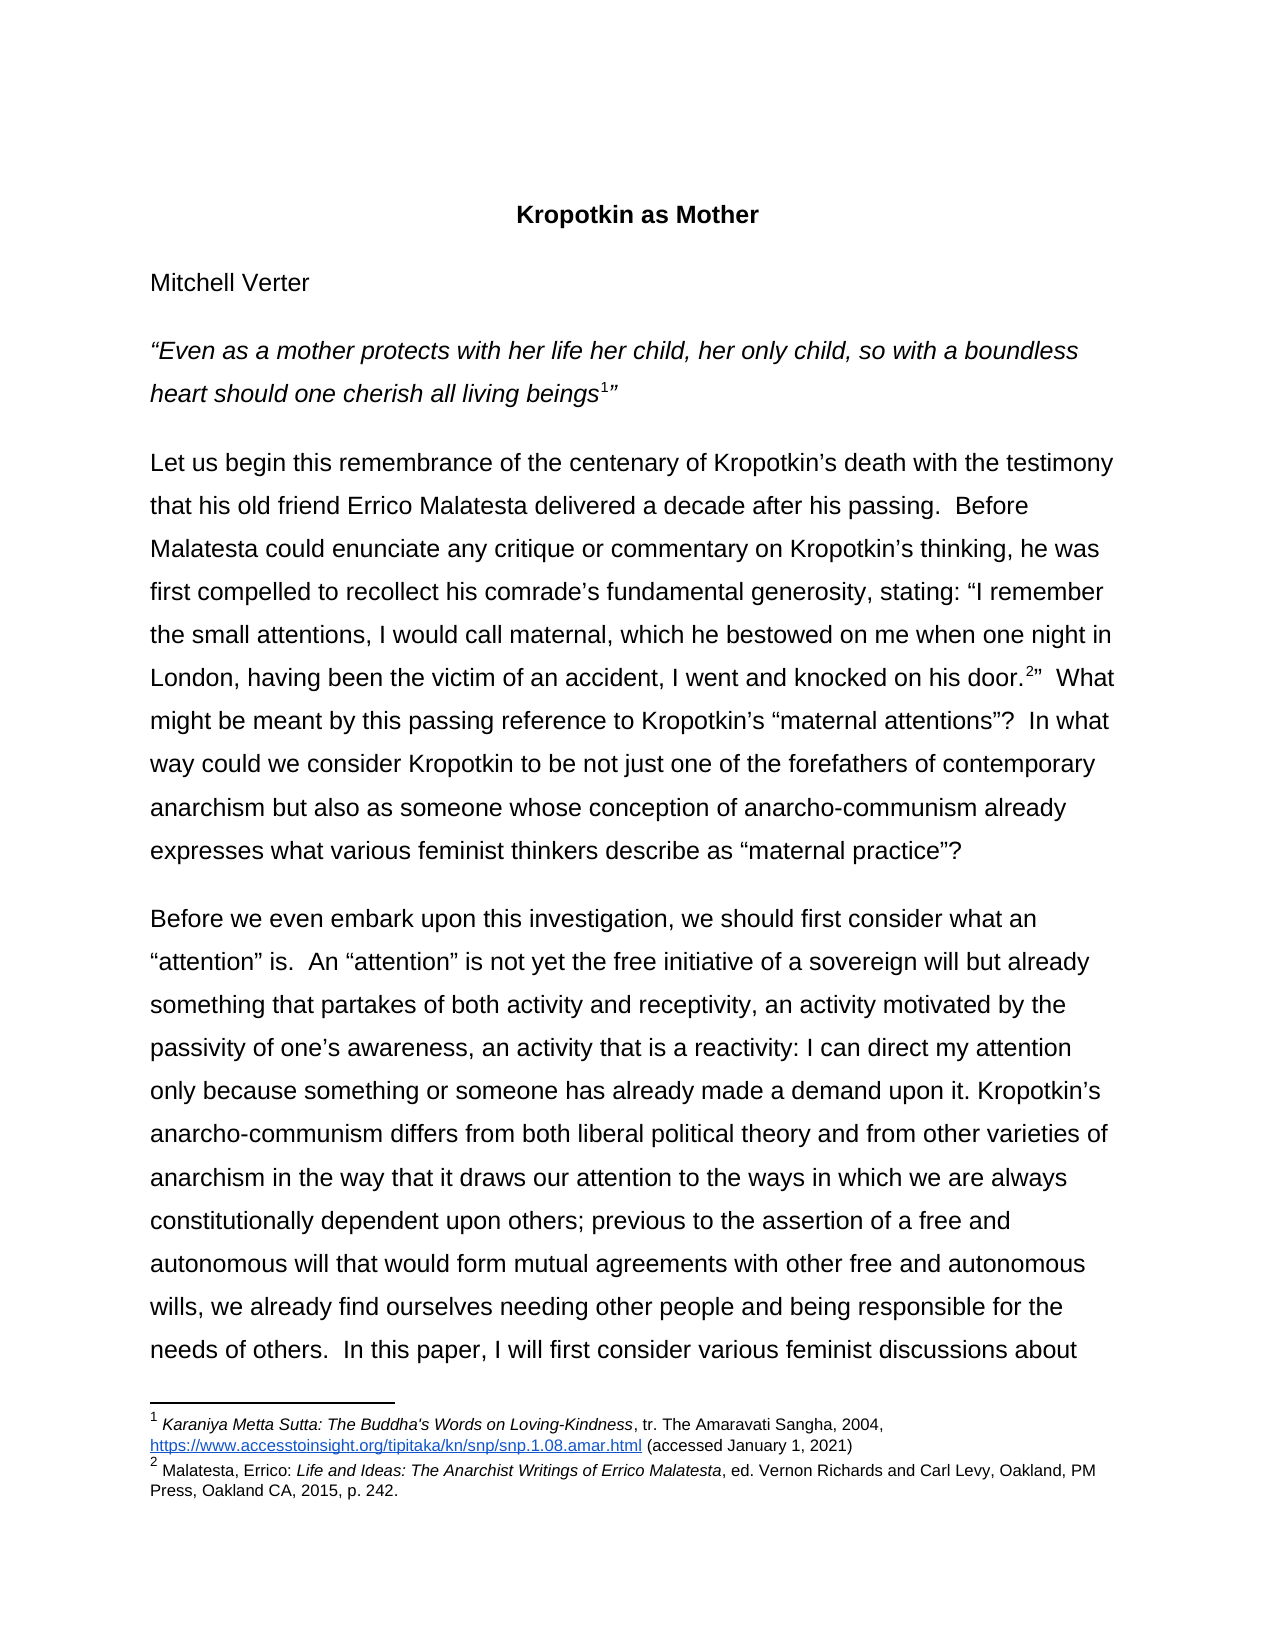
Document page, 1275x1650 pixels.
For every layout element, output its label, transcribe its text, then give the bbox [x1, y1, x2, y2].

subtitle Kropotkin as Mother [150, 200, 1125, 229]
text “Even as a mother protects with her life her child, her only child, so with a boundless heart should one cherish all living beings” [150, 336, 1125, 408]
text Let us begin this remembrance of the centenary of Kropotkin’s death with the testimony that his old friend Errico Malatesta delivered a decade after his passing. Before Malatesta could enunciate any critique or commentary on Kropotkin’s thinking, he was first compelled to recollect his comrade’s fundamental generosity, stating: “I remember the small attentions, I would call maternal, which he bestowed on me when one night in London, having been the victim of an accident, I went and knocked on his door.” What might be meant by this passing reference to Kropotkin’s “maternal attentions”? In what way could we consider Kropotkin to be not just one of the forefathers of contemporary anarchism but also as someone whose conception of anarcho-communism already expresses what various feminist thinkers describe as “maternal practice”? [150, 447, 1125, 864]
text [150, 904, 1125, 1364]
text Mitchell Verter [150, 268, 1125, 297]
